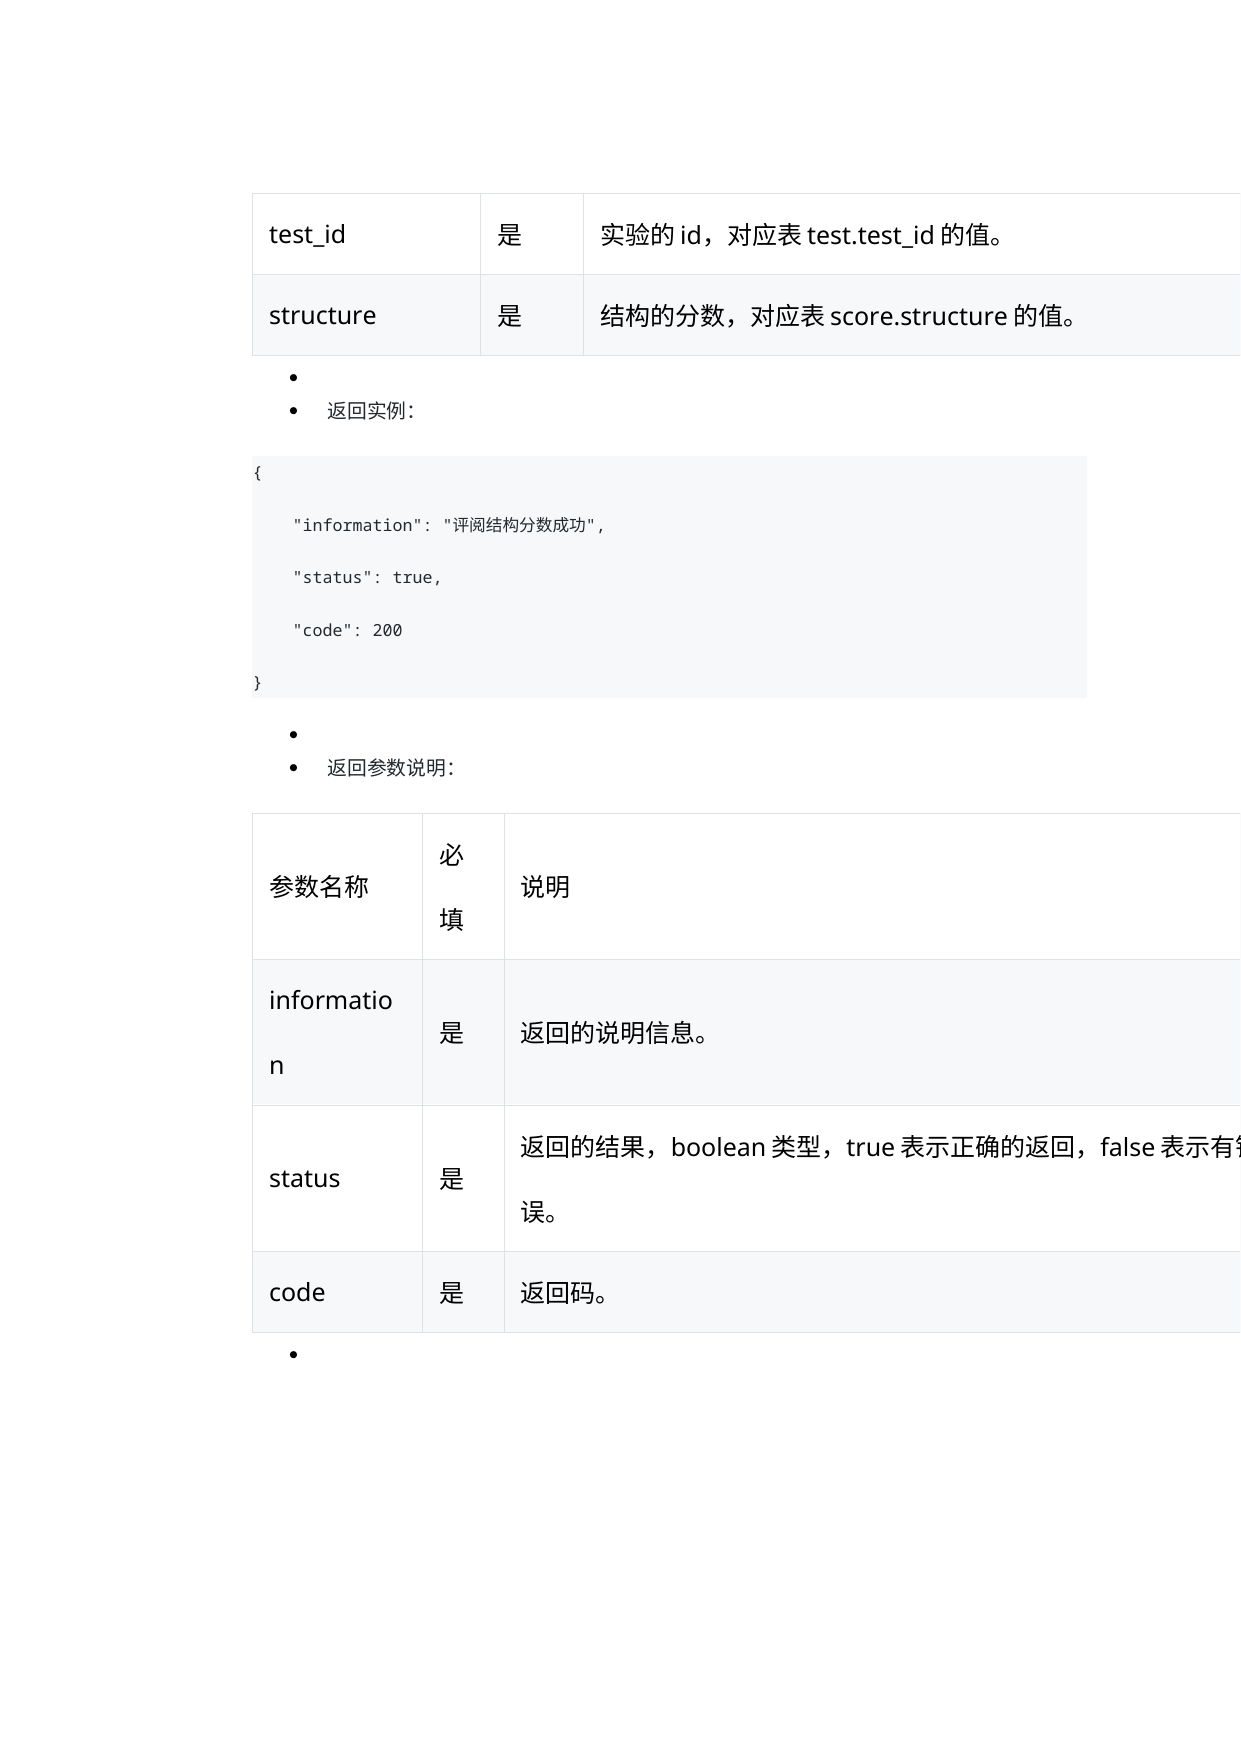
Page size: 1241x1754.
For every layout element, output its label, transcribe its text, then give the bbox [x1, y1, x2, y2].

table_header 说明 [505, 814, 1240, 958]
list 返回实例： [290, 394, 1087, 427]
table_cell 是 [423, 1106, 504, 1251]
text "code": 200 [252, 613, 1087, 646]
table_cell code [253, 1252, 422, 1332]
table_cell 实验的id，对应表test.test_id的值。 [584, 194, 1240, 274]
list 返回参数说明： [290, 751, 1087, 783]
table_cell 返回的结果，boolean类型，true表示正确的返回，false表示有错误。 [505, 1106, 1240, 1251]
table_cell status [253, 1106, 422, 1251]
table_cell structure [253, 275, 480, 355]
table_header 必填 [423, 814, 504, 958]
text } [252, 666, 1087, 698]
text { [252, 456, 1087, 488]
table_cell 返回的说明信息。 [505, 960, 1240, 1104]
table_cell test_id [253, 194, 480, 274]
table_cell 返回码。 [505, 1252, 1240, 1332]
table_header 参数名称 [253, 814, 422, 958]
table_cell 是 [423, 1252, 504, 1332]
table_cell 是 [423, 960, 504, 1104]
table_cell 是 [481, 275, 583, 355]
table_cell 结构的分数，对应表score.structure的值。 [584, 275, 1240, 355]
text "information": "评阅结构分数成功", [252, 508, 1087, 541]
text "status": true, [252, 561, 1087, 593]
table_cell 是 [481, 194, 583, 274]
table_cell information [253, 960, 422, 1104]
